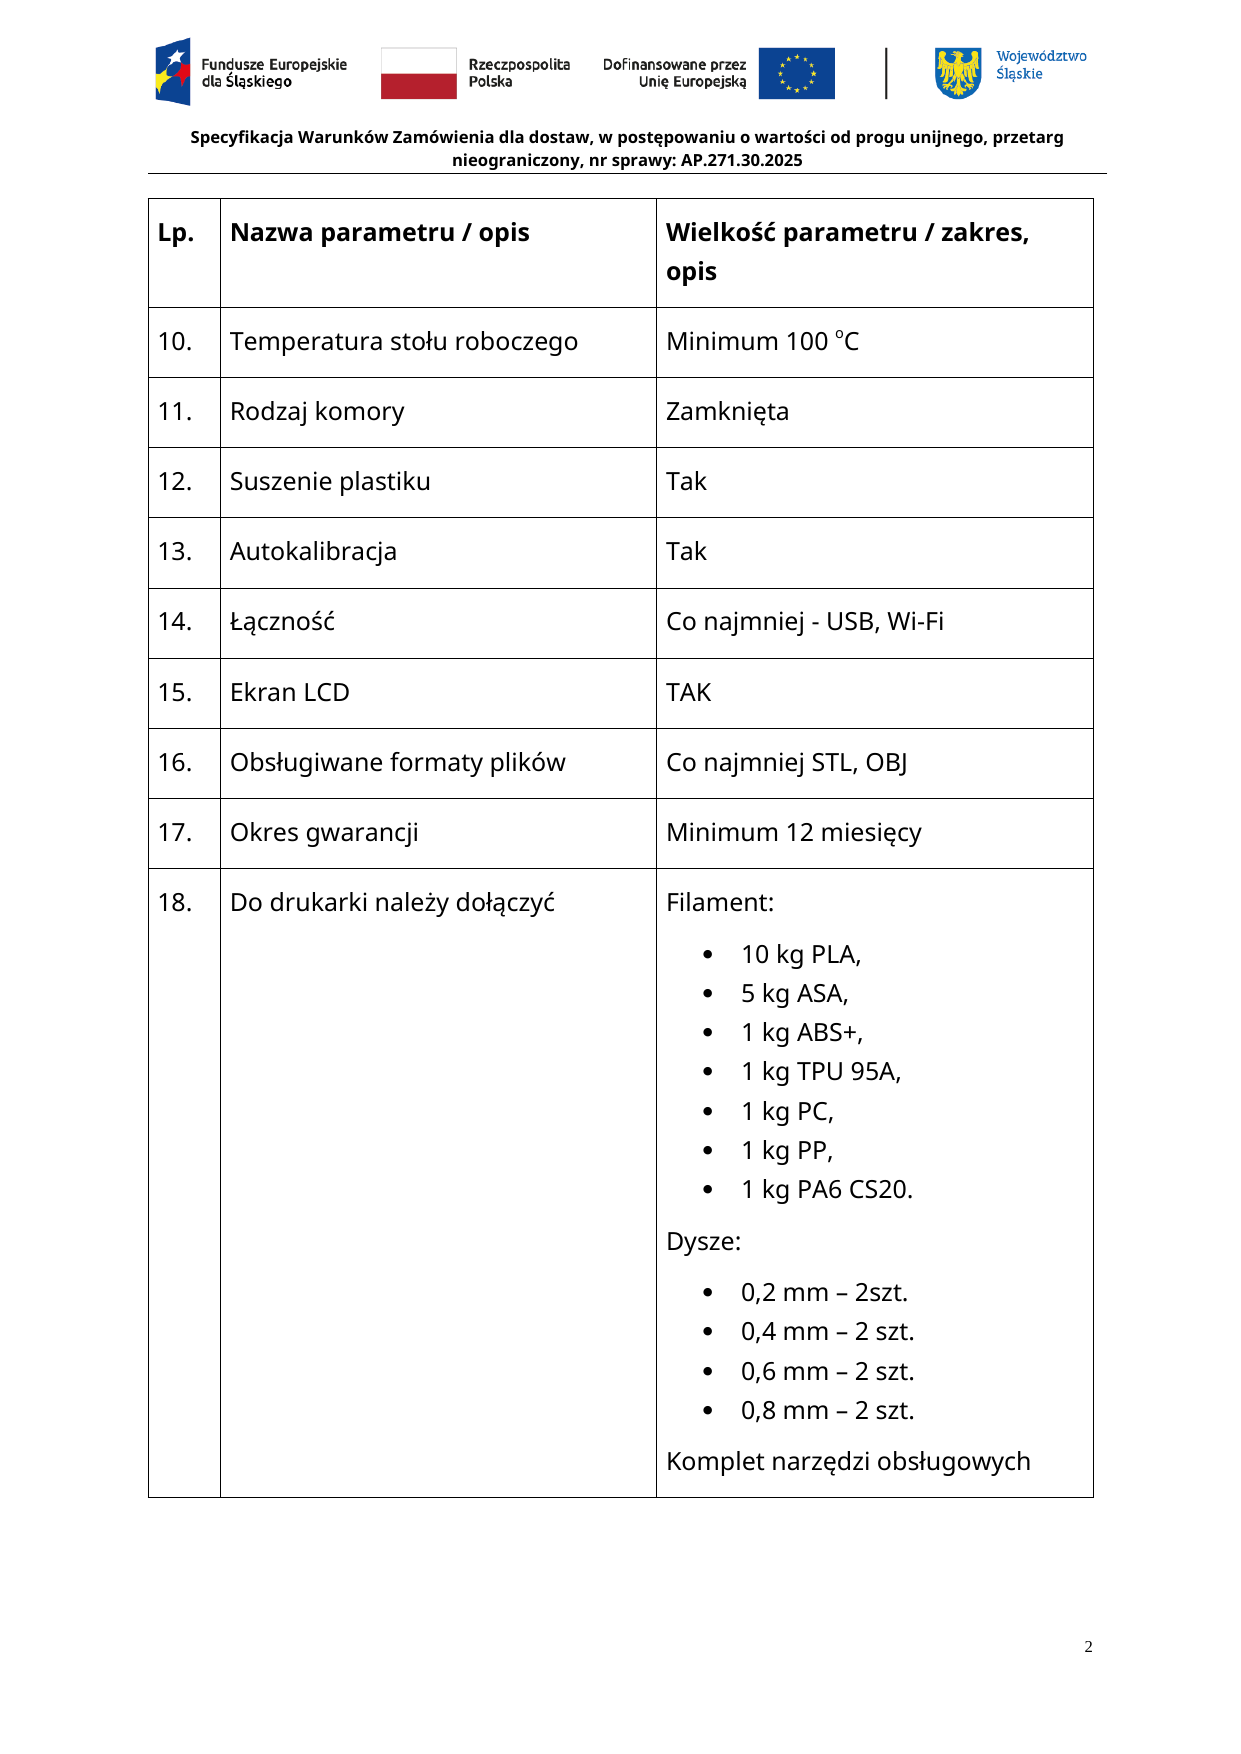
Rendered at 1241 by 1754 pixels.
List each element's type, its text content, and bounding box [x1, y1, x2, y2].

table_cell [149, 589, 220, 658]
table_cell Obsługiwane formaty plików [221, 729, 656, 798]
table_cell [149, 659, 220, 728]
table_cell [149, 308, 220, 377]
table_header Nazwa parametru / opis [221, 199, 656, 307]
table_cell Minimum 12 miesięcy [657, 799, 1093, 868]
table_cell Filament: 10 kg PLA, 5 kg ASA, 1 kg ABS+, 1 kg TPU 95A, 1 kg PC, 1 kg PP, 1 kg PA6 CS20. Dysze: 0,2 mm – 2szt. 0,4 mm – 2 szt. 0,6 mm – 2 szt. 0,8 mm – 2 szt. Komplet narzędzi obsługowych [657, 869, 1093, 1497]
table_cell Okres gwarancji [221, 799, 656, 868]
table_header Lp. [149, 199, 220, 307]
table_header Wielkość parametru / zakres, opis [657, 199, 1093, 307]
table_cell [149, 869, 220, 1497]
table_cell [149, 378, 220, 447]
table_cell Minimum 100 oC [657, 308, 1093, 377]
table_cell Autokalibracja [221, 518, 656, 587]
table_cell Zamknięta [657, 378, 1093, 447]
table_cell Łączność [221, 589, 656, 658]
picture [148, 29, 1093, 113]
table_cell TAK [657, 659, 1093, 728]
table_cell [149, 448, 220, 517]
table_cell Tak [657, 518, 1093, 587]
table_cell Co najmniej - USB, Wi-Fi [657, 589, 1093, 658]
table_cell [149, 518, 220, 587]
table_cell Ekran LCD [221, 659, 656, 728]
table_cell Suszenie plastiku [221, 448, 656, 517]
table_cell Do drukarki należy dołączyć [221, 869, 656, 1497]
table_cell Tak [657, 448, 1093, 517]
table_cell [149, 729, 220, 798]
table_cell Temperatura stołu roboczego [221, 308, 656, 377]
table_cell Rodzaj komory [221, 378, 656, 447]
table_cell [149, 799, 220, 868]
table_cell Co najmniej STL, OBJ [657, 729, 1093, 798]
